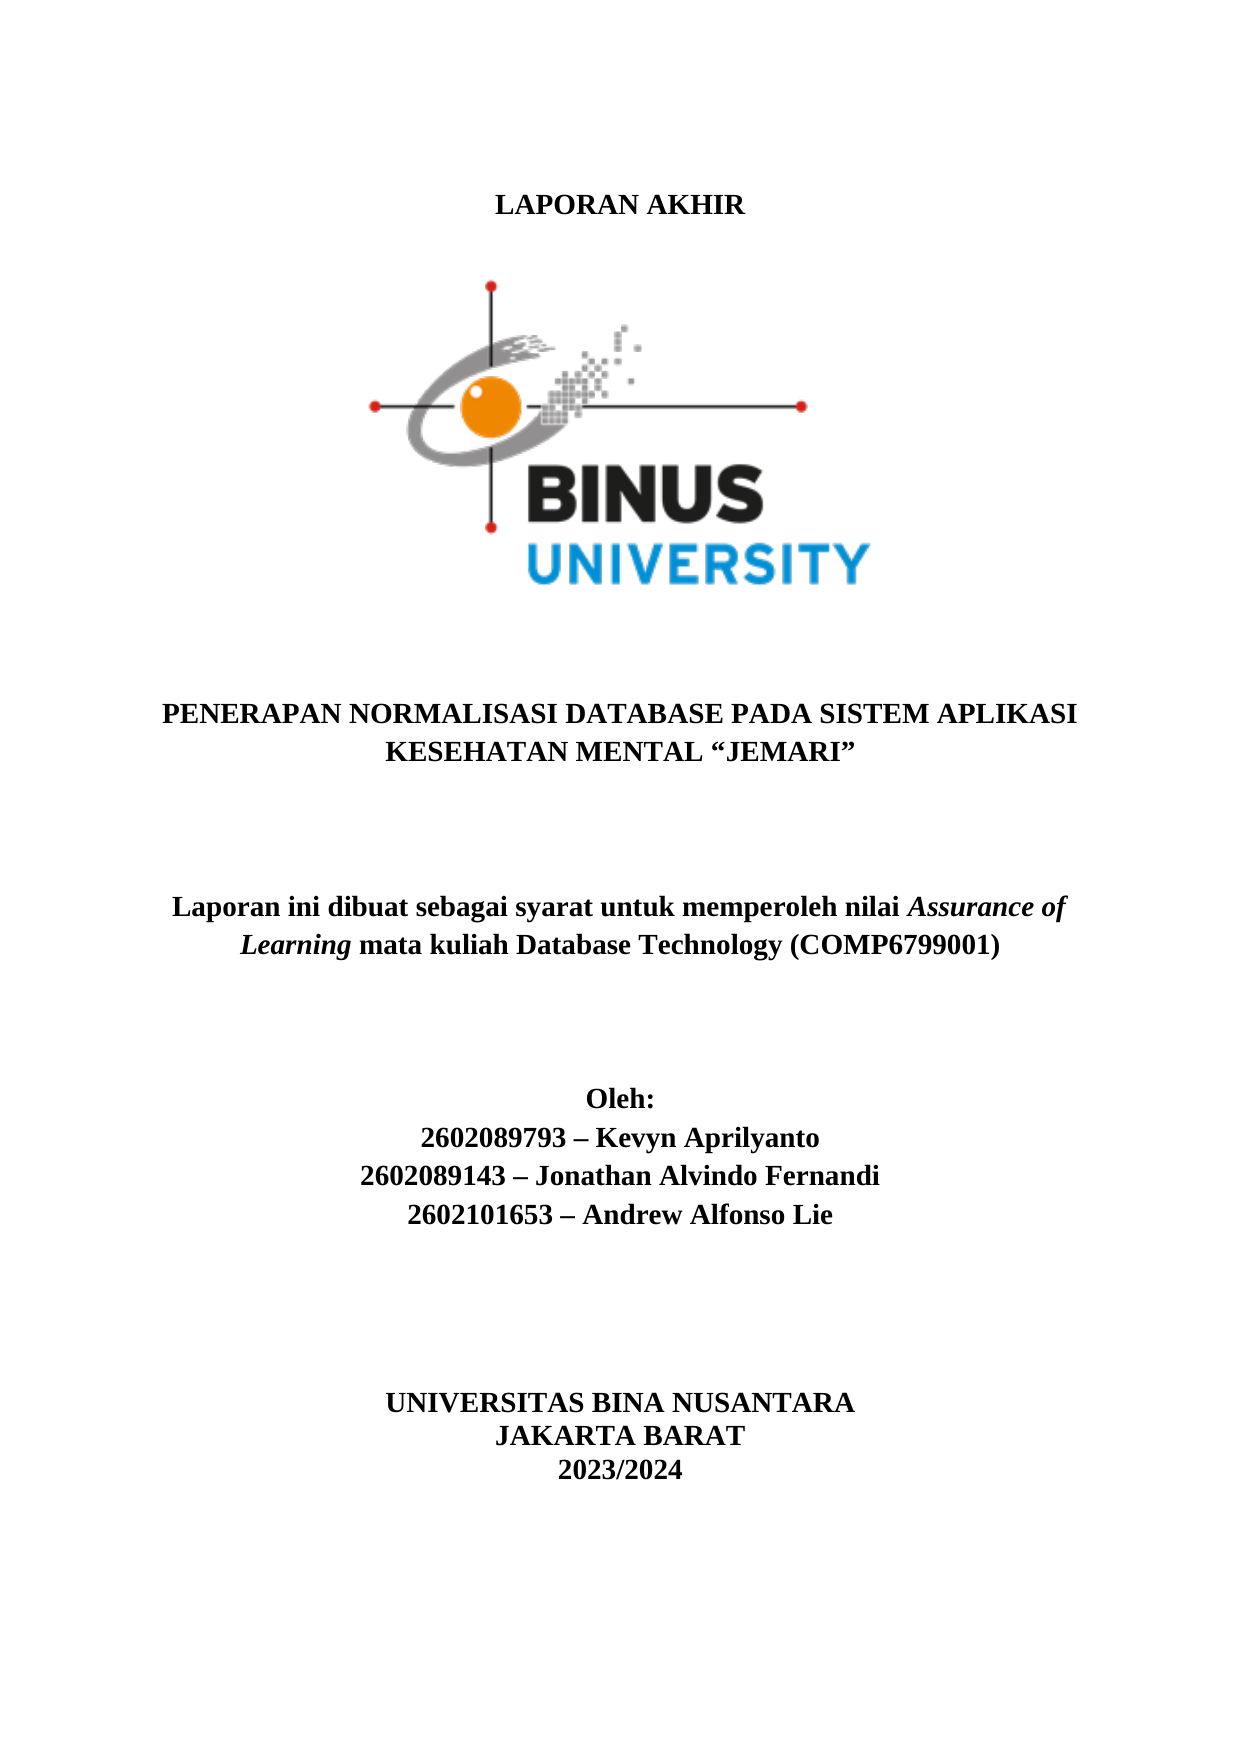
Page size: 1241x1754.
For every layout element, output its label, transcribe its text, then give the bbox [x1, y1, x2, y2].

text UNIVERSITAS BINA NUSANTARA [150, 1385, 1090, 1418]
text 2602089793 – Kevyn Aprilyanto [150, 1120, 1090, 1153]
picture [364, 275, 876, 590]
text 2602101653 – Andrew Alfonso Lie [150, 1197, 1090, 1231]
text LAPORAN AKHIR [150, 187, 1090, 221]
text 2602089143 – Jonathan Alvindo Fernandi [150, 1158, 1090, 1192]
text PENERAPAN NORMALISASI DATABASE PADA SISTEM APLIKASI KESEHATAN MENTAL “JEMARI” [150, 696, 1090, 768]
text Laporan ini dibuat sebagai syarat untuk memperoleh nilai Assurance of Learning mata kuliah Database Technology (COMP6799001) [150, 889, 1090, 961]
text 2023/2024 [150, 1452, 1090, 1485]
text JAKARTA BARAT [150, 1418, 1090, 1452]
text Oleh: [150, 1081, 1090, 1115]
